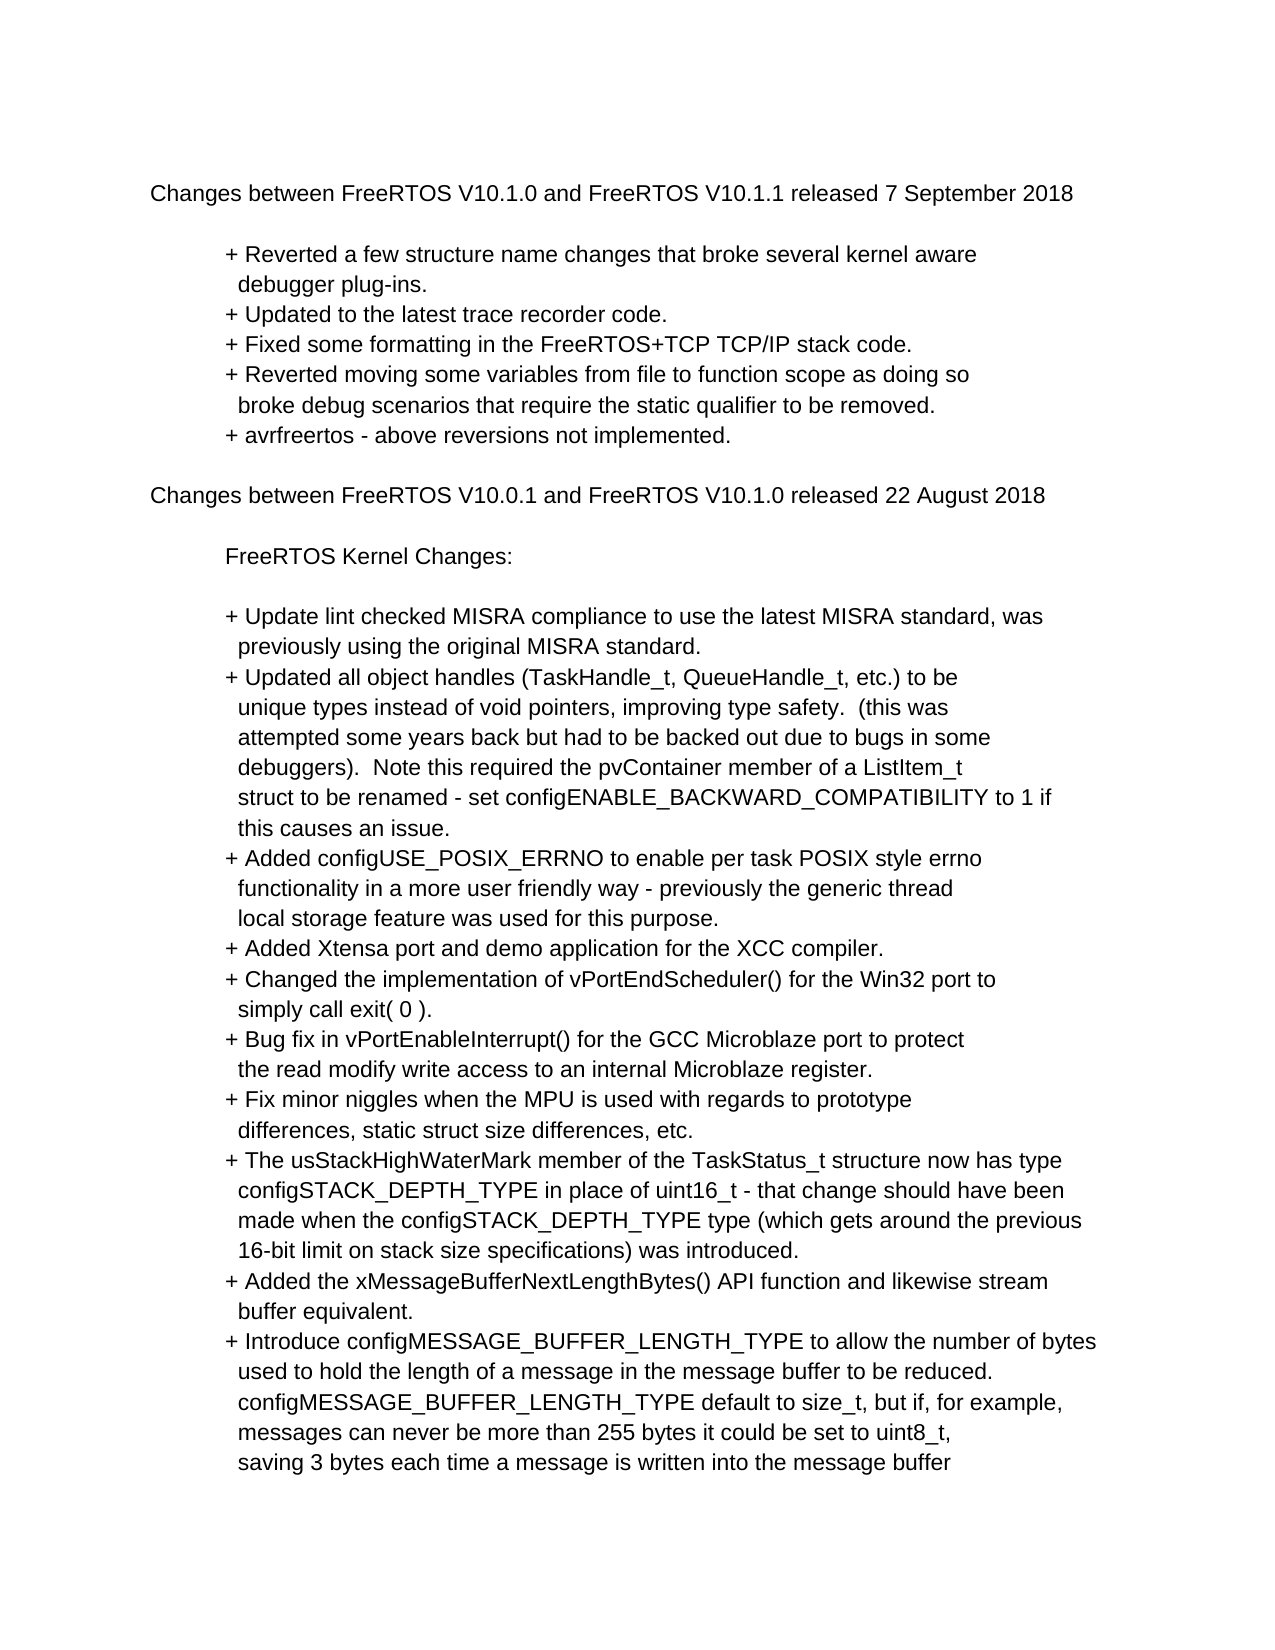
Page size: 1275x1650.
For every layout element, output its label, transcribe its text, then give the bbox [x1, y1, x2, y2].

text + Added configUSE_POSIX_ERRNO to enable per task POSIX style errno [150, 845, 1125, 871]
text struct to be renamed - set configENABLE_BACKWARD_COMPATIBILITY to 1 if [150, 784, 1125, 811]
text FreeRTOS Kernel Changes: [150, 543, 1125, 569]
text + Fixed some formatting in the FreeRTOS+TCP TCP/IP stack code. [150, 331, 1125, 358]
text unique types instead of void pointers, improving type safety. (this was [150, 694, 1125, 720]
text + The usStackHighWaterMark member of the TaskStatus_t structure now has type [150, 1147, 1125, 1173]
text functionality in a more user friendly way - previously the generic thread [150, 875, 1125, 901]
text previously using the original MISRA standard. [150, 633, 1125, 660]
text local storage feature was used for this purpose. [150, 905, 1125, 932]
text debuggers). Note this required the pvContainer member of a ListItem_t [150, 754, 1125, 781]
text configMESSAGE_BUFFER_LENGTH_TYPE default to size_t, but if, for example, [150, 1388, 1125, 1415]
text simply call exit( 0 ). [150, 996, 1125, 1022]
text + Reverted moving some variables from file to function scope as doing so [150, 361, 1125, 388]
text Changes between FreeRTOS V10.0.1 and FreeRTOS V10.1.0 released 22 August 2018 [150, 482, 1125, 509]
text broke debug scenarios that require the static qualifier to be removed. [150, 392, 1125, 418]
text debugger plug-ins. [150, 271, 1125, 297]
text saving 3 bytes each time a message is written into the message buffer [150, 1449, 1125, 1475]
text + Updated to the latest trace recorder code. [150, 301, 1125, 327]
text + Reverted a few structure name changes that broke several kernel aware [150, 241, 1125, 267]
text + Added Xtensa port and demo application for the XCC compiler. [150, 935, 1125, 962]
text + Fix minor niggles when the MPU is used with regards to prototype [150, 1086, 1125, 1113]
text the read modify write access to an internal Microblaze register. [150, 1056, 1125, 1083]
text attempted some years back but had to be backed out due to bugs in some [150, 724, 1125, 750]
text configSTACK_DEPTH_TYPE in place of uint16_t - that change should have been [150, 1177, 1125, 1203]
text buffer equivalent. [150, 1298, 1125, 1324]
text this causes an issue. [150, 814, 1125, 841]
text + Introduce configMESSAGE_BUFFER_LENGTH_TYPE to allow the number of bytes [150, 1328, 1125, 1354]
text + Bug fix in vPortEnableInterrupt() for the GCC Microblaze port to protect [150, 1026, 1125, 1052]
text differences, static struct size differences, etc. [150, 1117, 1125, 1143]
text + avrfreertos - above reversions not implemented. [150, 422, 1125, 448]
text + Update lint checked MISRA compliance to use the latest MISRA standard, was [150, 603, 1125, 629]
text Changes between FreeRTOS V10.1.0 and FreeRTOS V10.1.1 released 7 September 2018 [150, 180, 1125, 207]
text + Updated all object handles (TaskHandle_t, QueueHandle_t, etc.) to be [150, 663, 1125, 690]
text 16-bit limit on stack size specifications) was introduced. [150, 1237, 1125, 1264]
text + Added the xMessageBufferNextLengthBytes() API function and likewise stream [150, 1268, 1125, 1294]
text + Changed the implementation of vPortEndScheduler() for the Win32 port to [150, 966, 1125, 992]
text used to hold the length of a message in the message buffer to be reduced. [150, 1358, 1125, 1385]
text made when the configSTACK_DEPTH_TYPE type (which gets around the previous [150, 1207, 1125, 1234]
text messages can never be more than 255 bytes it could be set to uint8_t, [150, 1419, 1125, 1445]
